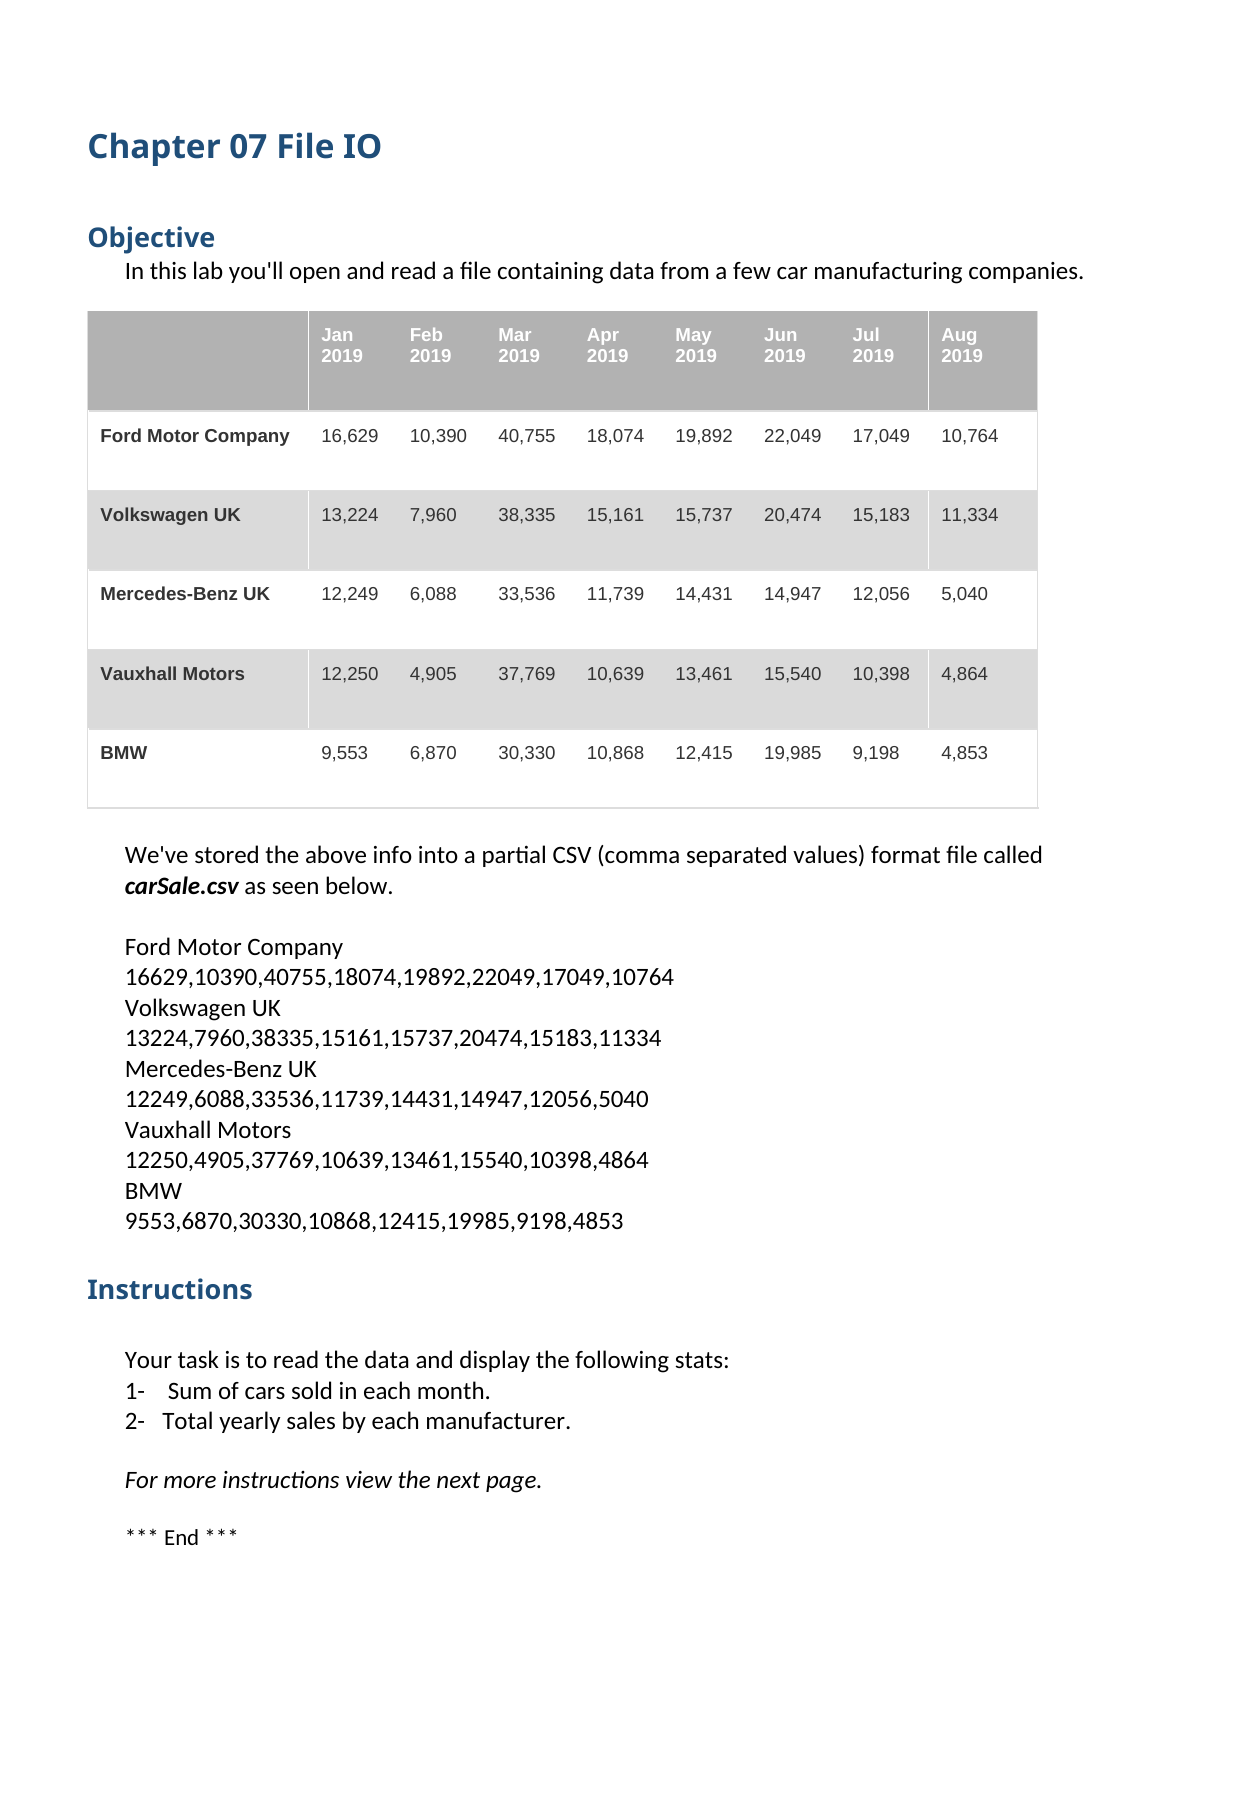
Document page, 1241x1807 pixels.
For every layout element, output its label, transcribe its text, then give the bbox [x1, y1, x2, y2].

table_cell Vauxhall Motors [88, 650, 308, 728]
text 12249,6088,33536,11739,14431,14947,12056,5040 [124, 1083, 1146, 1114]
text BMW [124, 1175, 1146, 1206]
list Total yearly sales by each manufacturer. [124, 1406, 1146, 1464]
text *** End *** [124, 1523, 1146, 1551]
table_cell 4,853 [929, 730, 1037, 807]
text For more instructions view the next page. [124, 1464, 1146, 1494]
text Your task is to read the data and display the following stats: [124, 1344, 1146, 1375]
table_cell 17,049 [840, 412, 928, 490]
table_cell 20,474 [751, 491, 840, 569]
table_cell 15,161 [574, 491, 663, 569]
list Sum of cars sold in each month. [124, 1375, 1146, 1406]
table_cell 38,335 [486, 491, 574, 569]
table_cell 11,739 [574, 571, 663, 648]
text Vauxhall Motors [124, 1114, 1146, 1144]
table_cell Mercedes-Benz UK [88, 570, 308, 648]
table_cell 12,250 [309, 650, 397, 728]
subtitle Chapter 07 File IO [87, 123, 1146, 214]
table_cell 12,415 [663, 730, 751, 807]
table_cell 12,249 [309, 571, 397, 648]
table_cell 10,868 [574, 730, 663, 807]
table_cell 13,461 [663, 650, 751, 728]
table_cell BMW [88, 729, 308, 807]
table_cell 9,553 [309, 730, 397, 807]
table_cell 37,769 [486, 650, 574, 728]
table_cell 16,629 [309, 412, 397, 490]
table_cell 7,960 [397, 491, 486, 569]
table_header Aug 2019 [929, 311, 1037, 410]
table_cell 19,985 [751, 730, 840, 807]
text 12250,4905,37769,10639,13461,15540,10398,4864 [124, 1144, 1146, 1175]
table_cell 10,639 [574, 650, 663, 728]
text Volkswagen UK [124, 992, 1146, 1022]
table_cell 10,390 [397, 412, 486, 490]
table_cell 30,330 [486, 730, 574, 807]
table_header Jan 2019 [309, 311, 397, 410]
subtitle Instructions [87, 1271, 1146, 1344]
table_header Jun 2019 [751, 311, 840, 410]
table_cell 9,198 [840, 730, 928, 807]
text We've stored the above info into a partial CSV (comma separated values) format file called carSale.csv as seen below. Ford Motor Company [124, 839, 1146, 961]
table_header Apr 2019 [574, 311, 663, 410]
table_header [88, 311, 308, 410]
table_cell 15,183 [840, 491, 928, 569]
table_cell 4,905 [397, 650, 486, 728]
table_cell 13,224 [309, 491, 397, 569]
table_header Jul 2019 [840, 311, 928, 410]
table_cell 15,540 [751, 650, 840, 728]
table_cell 15,737 [663, 491, 751, 569]
table_cell Volkswagen UK [88, 491, 308, 569]
table_cell 14,431 [663, 571, 751, 648]
table_cell 12,056 [840, 571, 928, 648]
table_cell 22,049 [751, 412, 840, 490]
table_cell 14,947 [751, 571, 840, 648]
text In this lab you'll open and read a file containing data from a few car manufacturing companies. [124, 255, 1146, 286]
table_cell 10,764 [929, 412, 1037, 490]
table_header May 2019 [663, 311, 751, 410]
table_cell 19,892 [663, 412, 751, 490]
table_cell Ford Motor Company [88, 411, 308, 490]
table_cell 10,398 [840, 650, 928, 728]
table_cell 11,334 [929, 491, 1037, 569]
table_cell 40,755 [486, 412, 574, 490]
table_cell 6,870 [397, 730, 486, 807]
subtitle Objective [87, 218, 1146, 255]
table_header Feb 2019 [397, 311, 486, 410]
table_header Mar 2019 [486, 311, 574, 410]
text 13224,7960,38335,15161,15737,20474,15183,11334 [124, 1022, 1146, 1053]
text 16629,10390,40755,18074,19892,22049,17049,10764 [124, 961, 1146, 992]
table_cell 4,864 [929, 650, 1037, 728]
table_cell 18,074 [574, 412, 663, 490]
text Mercedes-Benz UK [124, 1053, 1146, 1083]
table_cell 33,536 [486, 571, 574, 648]
table_cell 6,088 [397, 571, 486, 648]
text 9553,6870,30330,10868,12415,19985,9198,4853 [124, 1206, 1146, 1236]
table_cell 5,040 [929, 571, 1037, 648]
